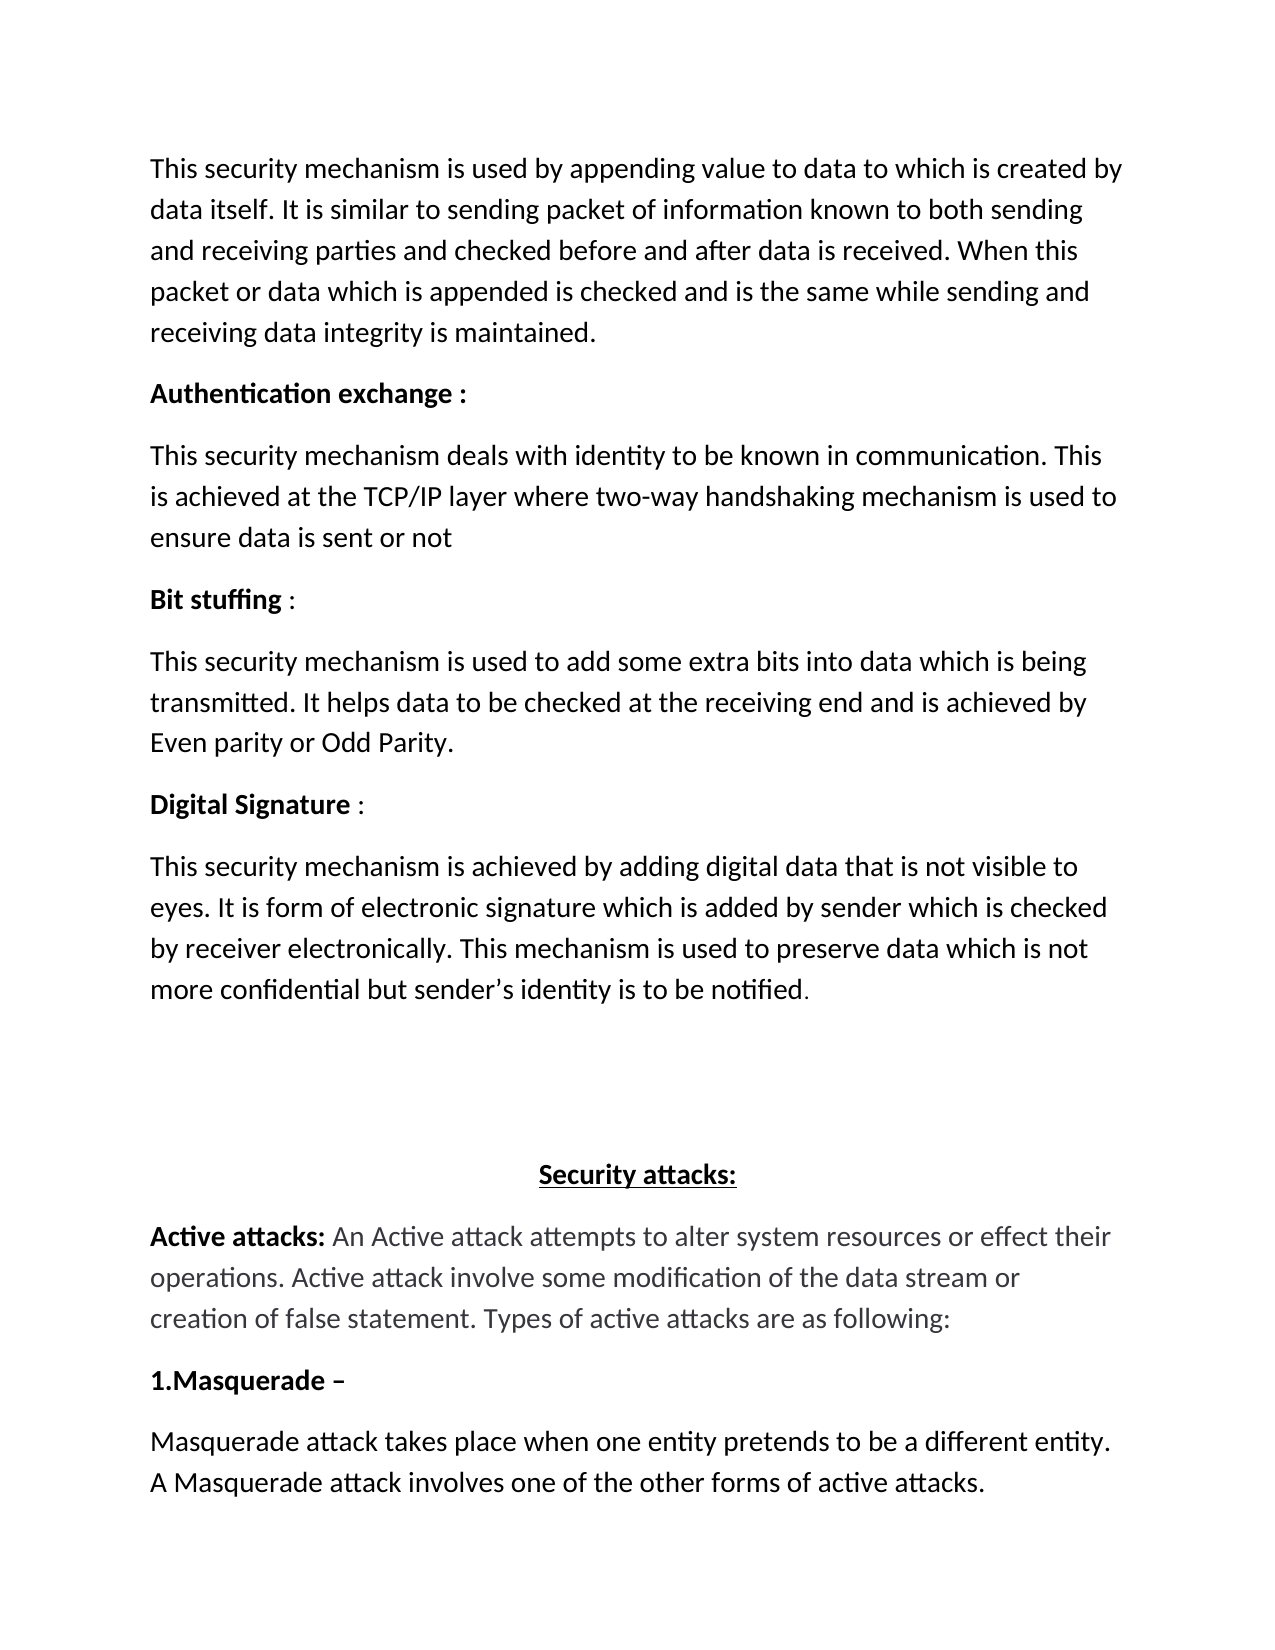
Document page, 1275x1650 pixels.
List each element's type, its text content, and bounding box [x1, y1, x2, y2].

text This security mechanism is achieved by adding digital data that is not visible to eyes. It is form of electronic signature which is added by sender which is checked by receiver electronically. This mechanism is used to preserve data which is not more confidential but sender’s identity is to be notified. [150, 848, 1125, 1007]
text Bit stuffing : [150, 581, 1125, 617]
text This security mechanism deals with identity to be known in communication. This is achieved at the TCP/IP layer where two-way handshaking mechanism is used to ensure data is sent or not [150, 437, 1125, 555]
text 1.Masquerade – [150, 1362, 1125, 1397]
text This security mechanism is used by appending value to data to which is created by data itself. It is similar to sending packet of information known to both sending and receiving parties and checked before and after data is received. When this packet or data which is appended is checked and is the same while sending and receiving data integrity is maintained. [150, 150, 1125, 349]
text Authentication exchange : [150, 376, 1125, 411]
text Security attacks: [150, 1156, 1125, 1192]
text Digital Signature : [150, 786, 1125, 822]
text This security mechanism is used to add some extra bits into data which is being transmitted. It helps data to be checked at the receiving end and is achieved by Even parity or Odd Parity. [150, 643, 1125, 760]
text Masquerade attack takes place when one entity pretends to be a different entity. A Masquerade attack involves one of the other forms of active attacks. [150, 1423, 1125, 1500]
text Active attacks: An Active attack attempts to alter system resources or effect their operations. Active attack involve some modification of the data stream or creation of false statement. Types of active attacks are as following: [150, 1218, 1125, 1336]
